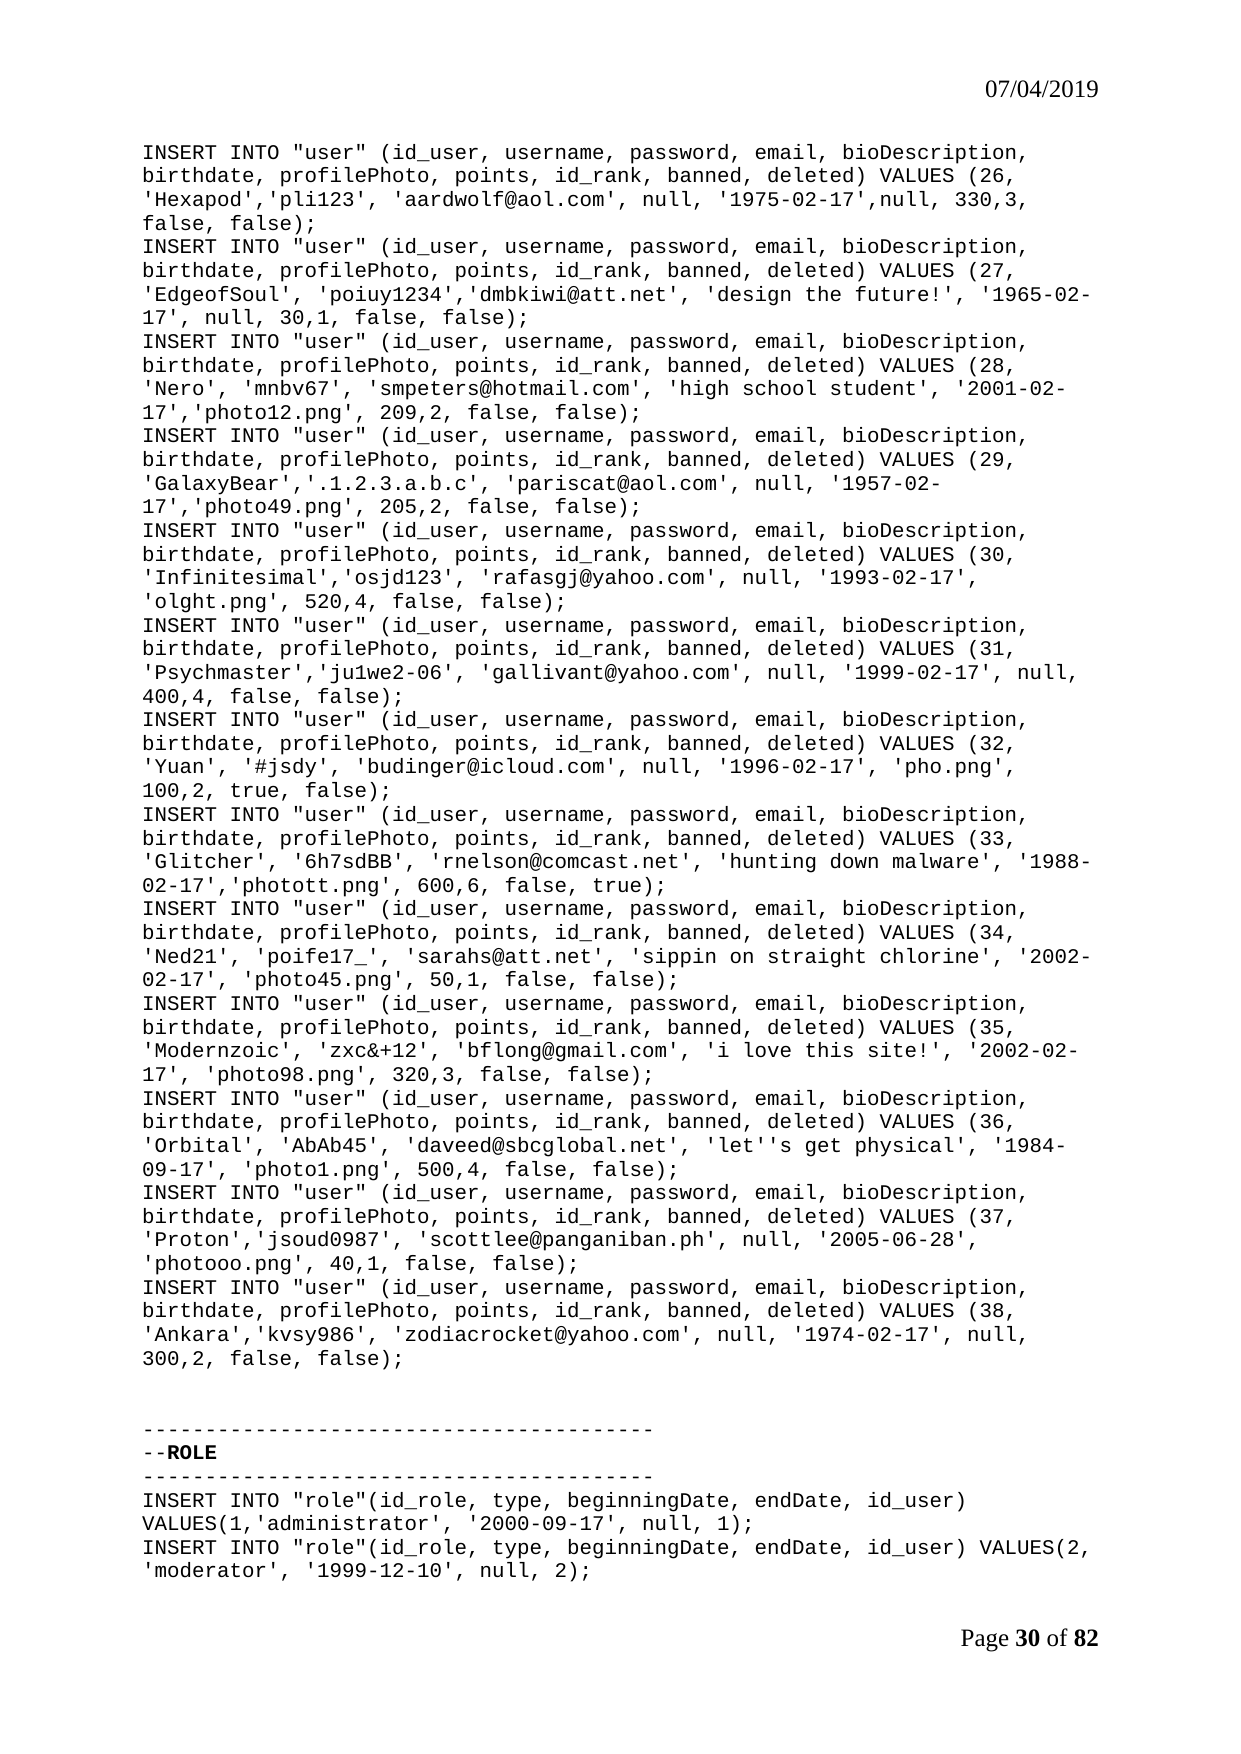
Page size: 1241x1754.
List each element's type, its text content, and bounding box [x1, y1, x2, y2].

text INSERT INTO "role"(id_role, type, beginningDate, endDate, id_user) VALUES(1,'administrator', '2000-09-17', null, 1); [142, 1489, 1098, 1537]
text --ROLE [142, 1442, 1098, 1466]
text INSERT INTO "user" (id_user, username, password, email, bioDescription, birthdate, profilePhoto, points, id_rank, banned, deleted) VALUES (34, 'Ned21', 'poife17_', 'sarahs@att.net', 'sippin on straight chlorine', '2002-02-17', 'photo45.png', 50,1, false, false); [142, 898, 1098, 993]
text ----------------------------------------- [142, 1466, 1098, 1489]
text INSERT INTO "user" (id_user, username, password, email, bioDescription, birthdate, profilePhoto, points, id_rank, banned, deleted) VALUES (27, 'EdgeofSoul', 'poiuy1234','dmbkiwi@att.net', 'design the future!', '1965-02-17', null, 30,1, false, false); [142, 236, 1098, 331]
text INSERT INTO "user" (id_user, username, password, email, bioDescription, birthdate, profilePhoto, points, id_rank, banned, deleted) VALUES (32, 'Yuan', '#jsdy', 'budinger@icloud.com', null, '1996-02-17', 'pho.png', 100,2, true, false); [142, 709, 1098, 804]
text INSERT INTO "user" (id_user, username, password, email, bioDescription, birthdate, profilePhoto, points, id_rank, banned, deleted) VALUES (28, 'Nero', 'mnbv67', 'smpeters@hotmail.com', 'high school student', '2001-02-17','photo12.png', 209,2, false, false); [142, 331, 1098, 426]
text INSERT INTO "role"(id_role, type, beginningDate, endDate, id_user) VALUES(2, 'moderator', '1999-12-10', null, 2); [142, 1537, 1098, 1584]
text INSERT INTO "user" (id_user, username, password, email, bioDescription, birthdate, profilePhoto, points, id_rank, banned, deleted) VALUES (29, 'GalaxyBear','.1.2.3.a.b.c', 'pariscat@aol.com', null, '1957-02-17','photo49.png', 205,2, false, false); [142, 426, 1098, 520]
text INSERT INTO "user" (id_user, username, password, email, bioDescription, birthdate, profilePhoto, points, id_rank, banned, deleted) VALUES (35, 'Modernzoic', 'zxc&+12', 'bflong@gmail.com', 'i love this site!', '2002-02-17', 'photo98.png', 320,3, false, false); [142, 993, 1098, 1088]
text INSERT INTO "user" (id_user, username, password, email, bioDescription, birthdate, profilePhoto, points, id_rank, banned, deleted) VALUES (26, 'Hexapod','pli123', 'aardwolf@aol.com', null, '1975-02-17',null, 330,3, false, false); [142, 142, 1098, 236]
text INSERT INTO "user" (id_user, username, password, email, bioDescription, birthdate, profilePhoto, points, id_rank, banned, deleted) VALUES (37, 'Proton','jsoud0987', 'scottlee@panganiban.ph', null, '2005-06-28', 'photooo.png', 40,1, false, false); [142, 1182, 1098, 1277]
text ----------------------------------------- [142, 1419, 1098, 1442]
text INSERT INTO "user" (id_user, username, password, email, bioDescription, birthdate, profilePhoto, points, id_rank, banned, deleted) VALUES (31, 'Psychmaster','ju1we2-06', 'gallivant@yahoo.com', null, '1999-02-17', null, 400,4, false, false); [142, 615, 1098, 709]
text INSERT INTO "user" (id_user, username, password, email, bioDescription, birthdate, profilePhoto, points, id_rank, banned, deleted) VALUES (36, 'Orbital', 'AbAb45', 'daveed@sbcglobal.net', 'let''s get physical', '1984-09-17', 'photo1.png', 500,4, false, false); [142, 1088, 1098, 1182]
text INSERT INTO "user" (id_user, username, password, email, bioDescription, birthdate, profilePhoto, points, id_rank, banned, deleted) VALUES (33, 'Glitcher', '6h7sdBB', 'rnelson@comcast.net', 'hunting down malware', '1988-02-17','photott.png', 600,6, false, true); [142, 804, 1098, 898]
text INSERT INTO "user" (id_user, username, password, email, bioDescription, birthdate, profilePhoto, points, id_rank, banned, deleted) VALUES (30, 'Infinitesimal','osjd123', 'rafasgj@yahoo.com', null, '1993-02-17', 'olght.png', 520,4, false, false); [142, 520, 1098, 615]
text INSERT INTO "user" (id_user, username, password, email, bioDescription, birthdate, profilePhoto, points, id_rank, banned, deleted) VALUES (38, 'Ankara','kvsy986', 'zodiacrocket@yahoo.com', null, '1974-02-17', null, 300,2, false, false); [142, 1277, 1098, 1371]
